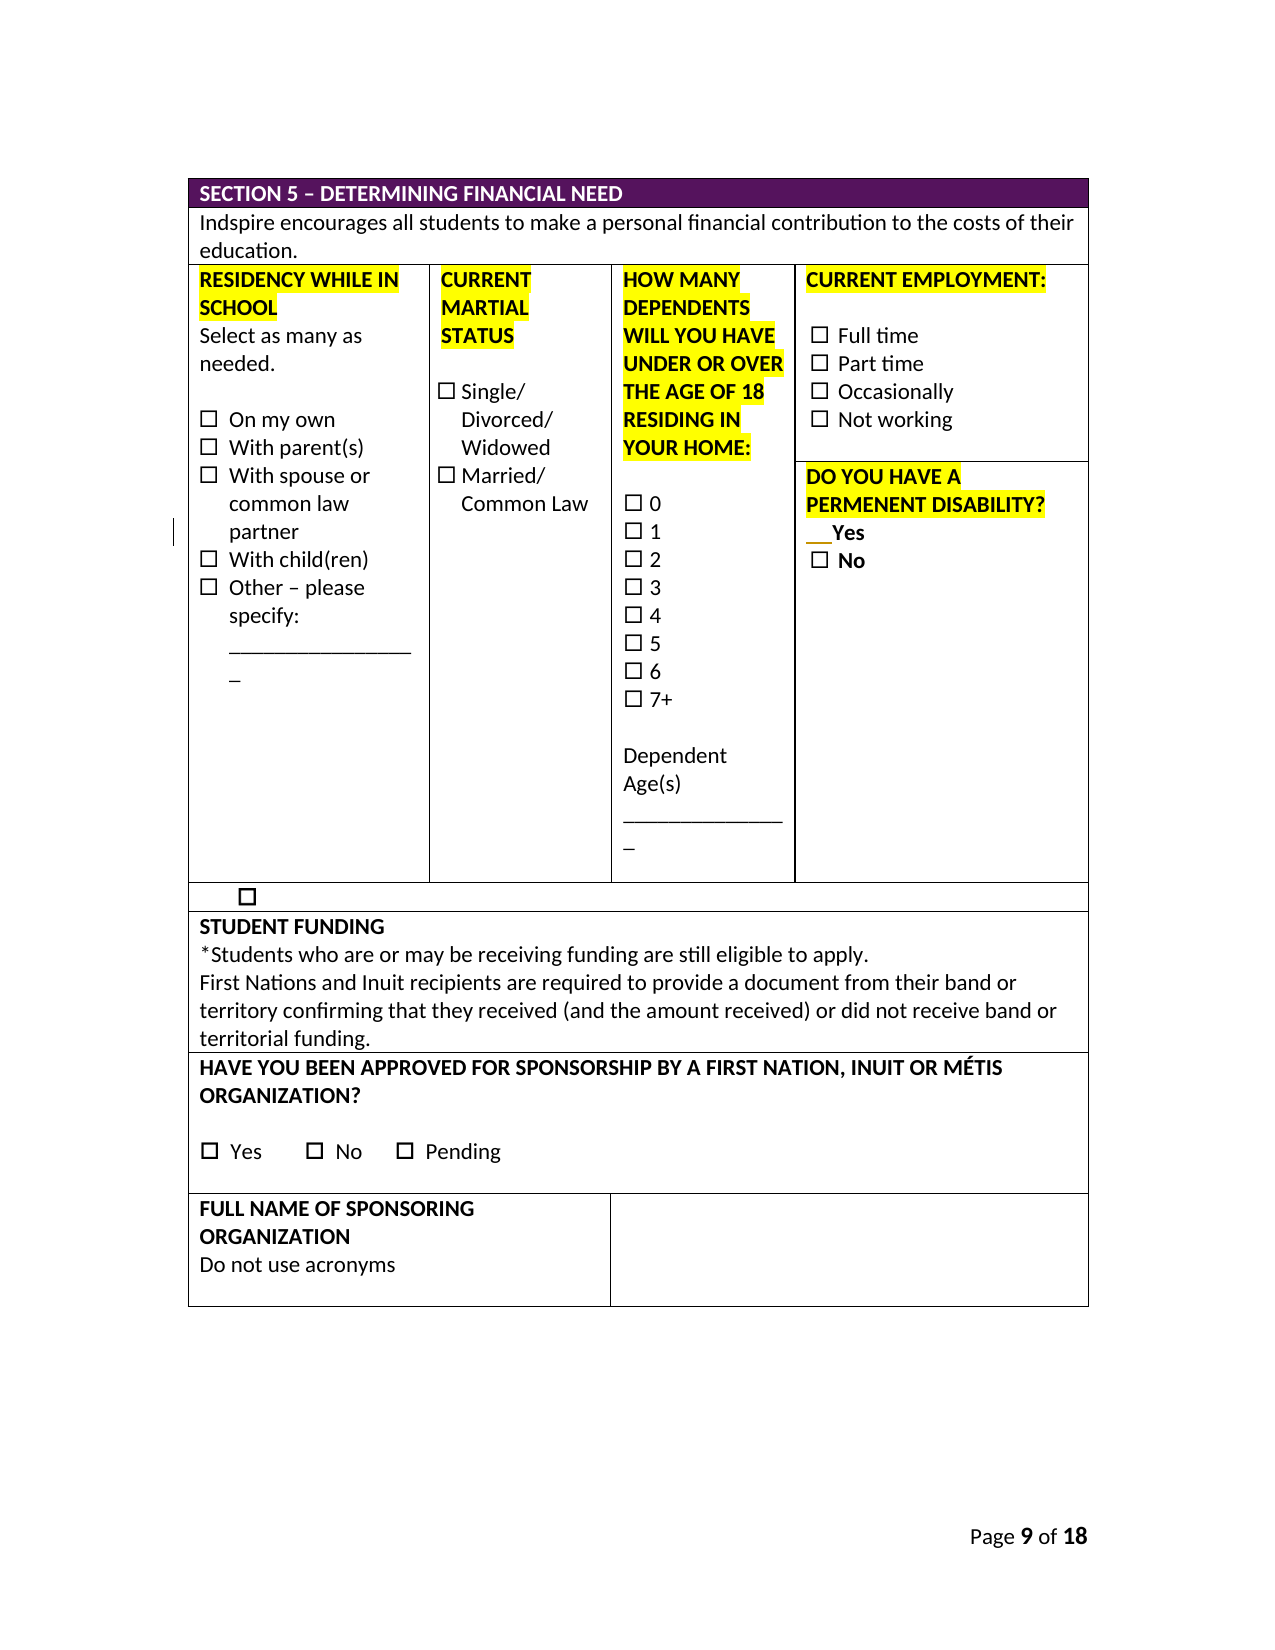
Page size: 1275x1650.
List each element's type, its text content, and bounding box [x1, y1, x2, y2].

table_cell FULL NAME OF SPONSORING ORGANIZATION Do not use acronyms [189, 1194, 610, 1306]
table_cell STUDENT FUNDING *Students who are or may be receiving funding are still eligible to apply. First Nations and Inuit recipients are required to provide a document from their band or territory confirming that they received (and the amount received) or did not receive band or territorial funding. [189, 912, 1088, 1052]
table_cell CURRENT MARTIAL STATUS Single/ Divorced/ Widowed Married/Common Law [430, 265, 611, 882]
table_cell CURRENT EMPLOYMENT: Full time Part time Occasionally Not working [796, 265, 1088, 461]
table_cell DO YOU HAVE A PERMENENT DISABILITY? Yes No [796, 462, 1088, 882]
table_header SECTION 5 – DETERMINING FINANCIAL NEED [189, 179, 1088, 207]
table_cell RESIDENCY WHILE IN SCHOOL Select as many as needed. On my own With parent(s) With spouse or common law partner With child(ren) Other – please specify: _________________ [189, 265, 429, 882]
table_cell [189, 883, 1088, 911]
table_cell [611, 1194, 1088, 1306]
table_cell Indspire encourages all students to make a personal financial contribution to the costs of their education. [189, 208, 1088, 264]
table_cell HOW MANY DEPENDENTS WILL YOU HAVE UNDER OR OVER THE AGE OF 18 RESIDING IN YOUR HOME: 0 1 2 3 4 5 6 7+ Dependent Age(s) _______________ [612, 265, 794, 882]
table_cell HAVE YOU BEEN APPROVED FOR SPONSORSHIP BY A FIRST NATION, INUIT OR MÉTIS ORGANIZATION? Yes No Pending [189, 1053, 1088, 1193]
